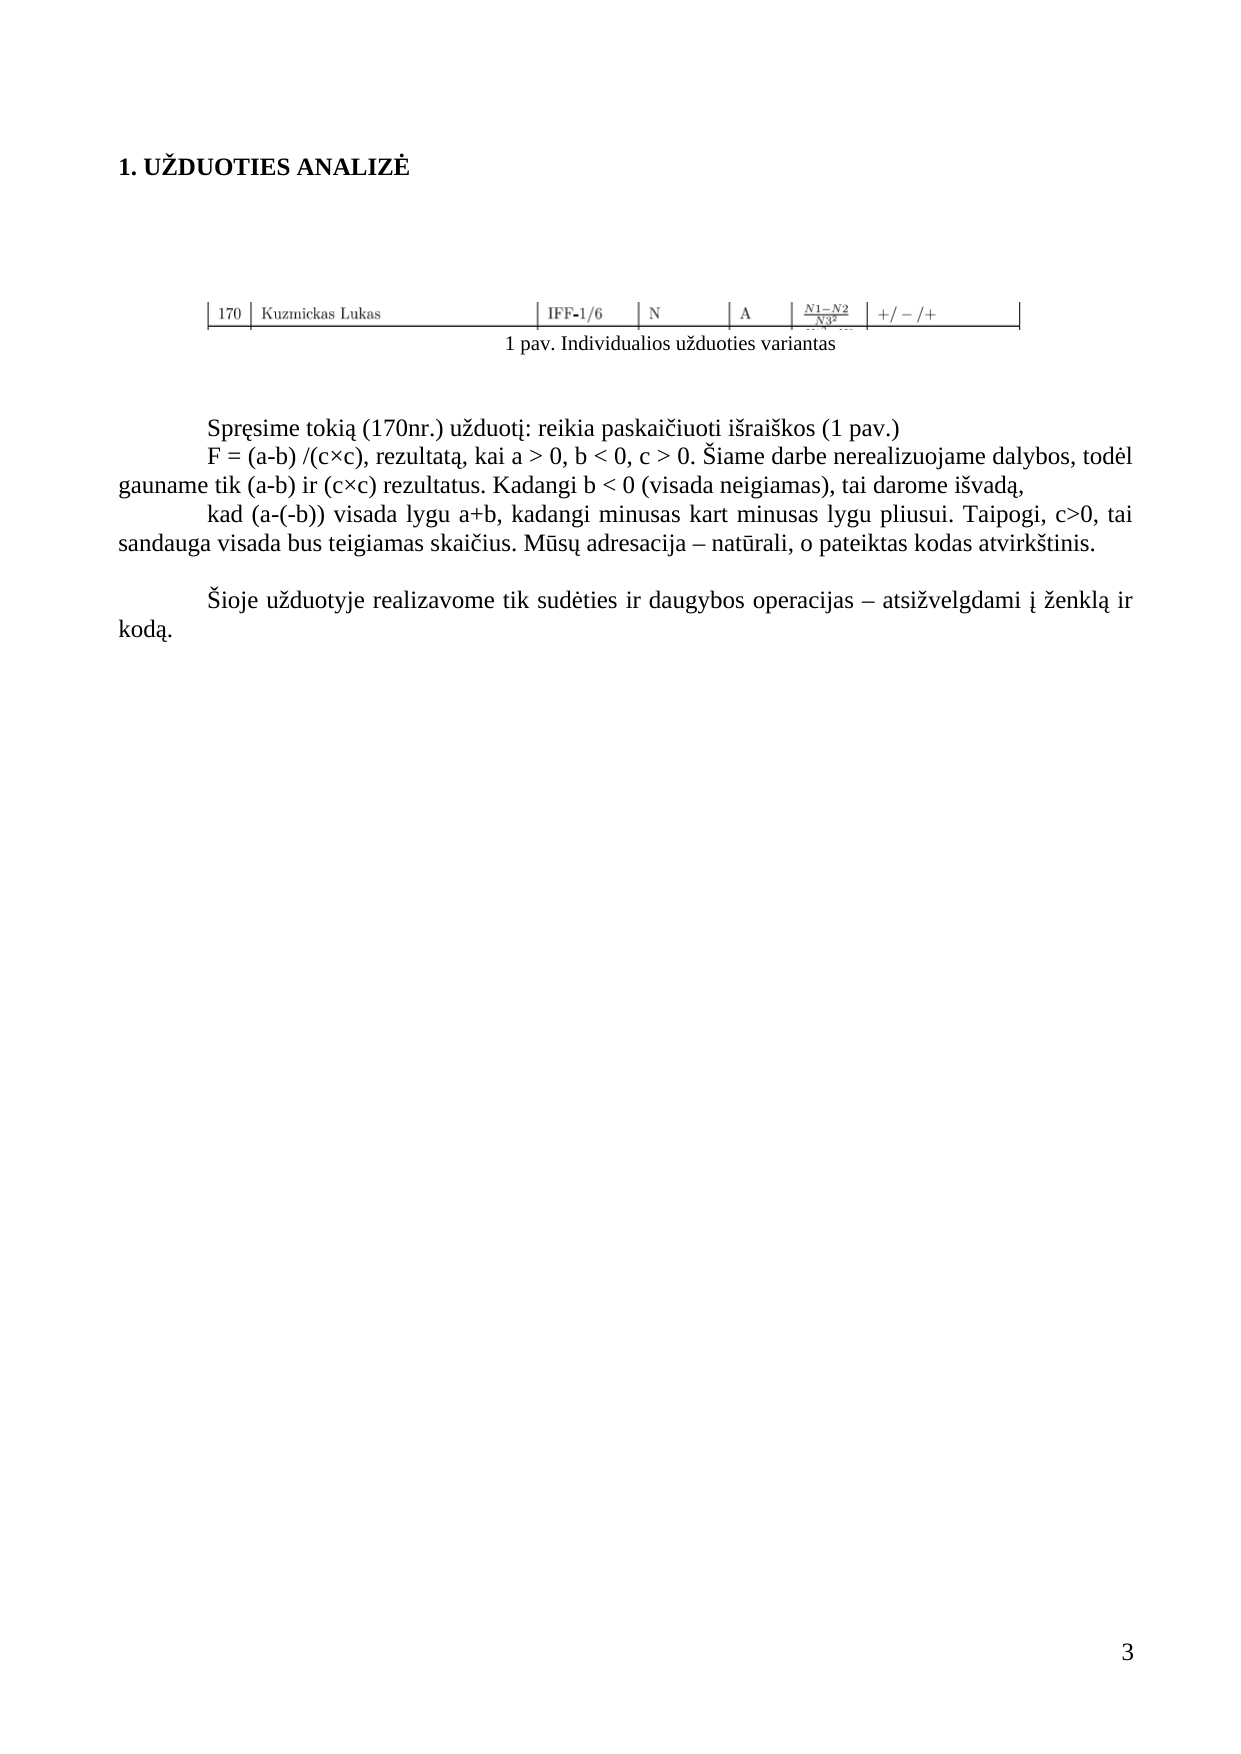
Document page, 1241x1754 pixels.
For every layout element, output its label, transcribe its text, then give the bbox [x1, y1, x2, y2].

text 1 pav. Individualios užduoties variantas [118, 331, 1134, 355]
text F = (a-b) /(c×c), rezultatą, kai a > 0, b < 0, c > 0. Šiame darbe nerealizuojame dalybos, todėl gauname tik (a-b) ir (c×c) rezultatus. Kadangi b < 0 (visada neigiamas), tai darome išvadą, [118, 441, 1134, 499]
text kad (a-(-b)) visada lygu a+b, kadangi minusas kart minusas lygu pliusui. Taipogi, c>0, tai sandauga visada bus teigiamas skaičius. Mūsų adresacija – natūrali, o pateiktas kodas atvirkštinis. [118, 499, 1134, 556]
text Spręsime tokią (170nr.) užduotį: reikia paskaičiuoti išraiškos (1 pav.) [118, 413, 1134, 441]
subtitle Užduoties analizė [118, 152, 1134, 181]
picture [206, 302, 1022, 330]
text Šioje užduotyje realizavome tik sudėties ir daugybos operacijas – atsižvelgdami į ženklą ir kodą. [118, 585, 1134, 643]
